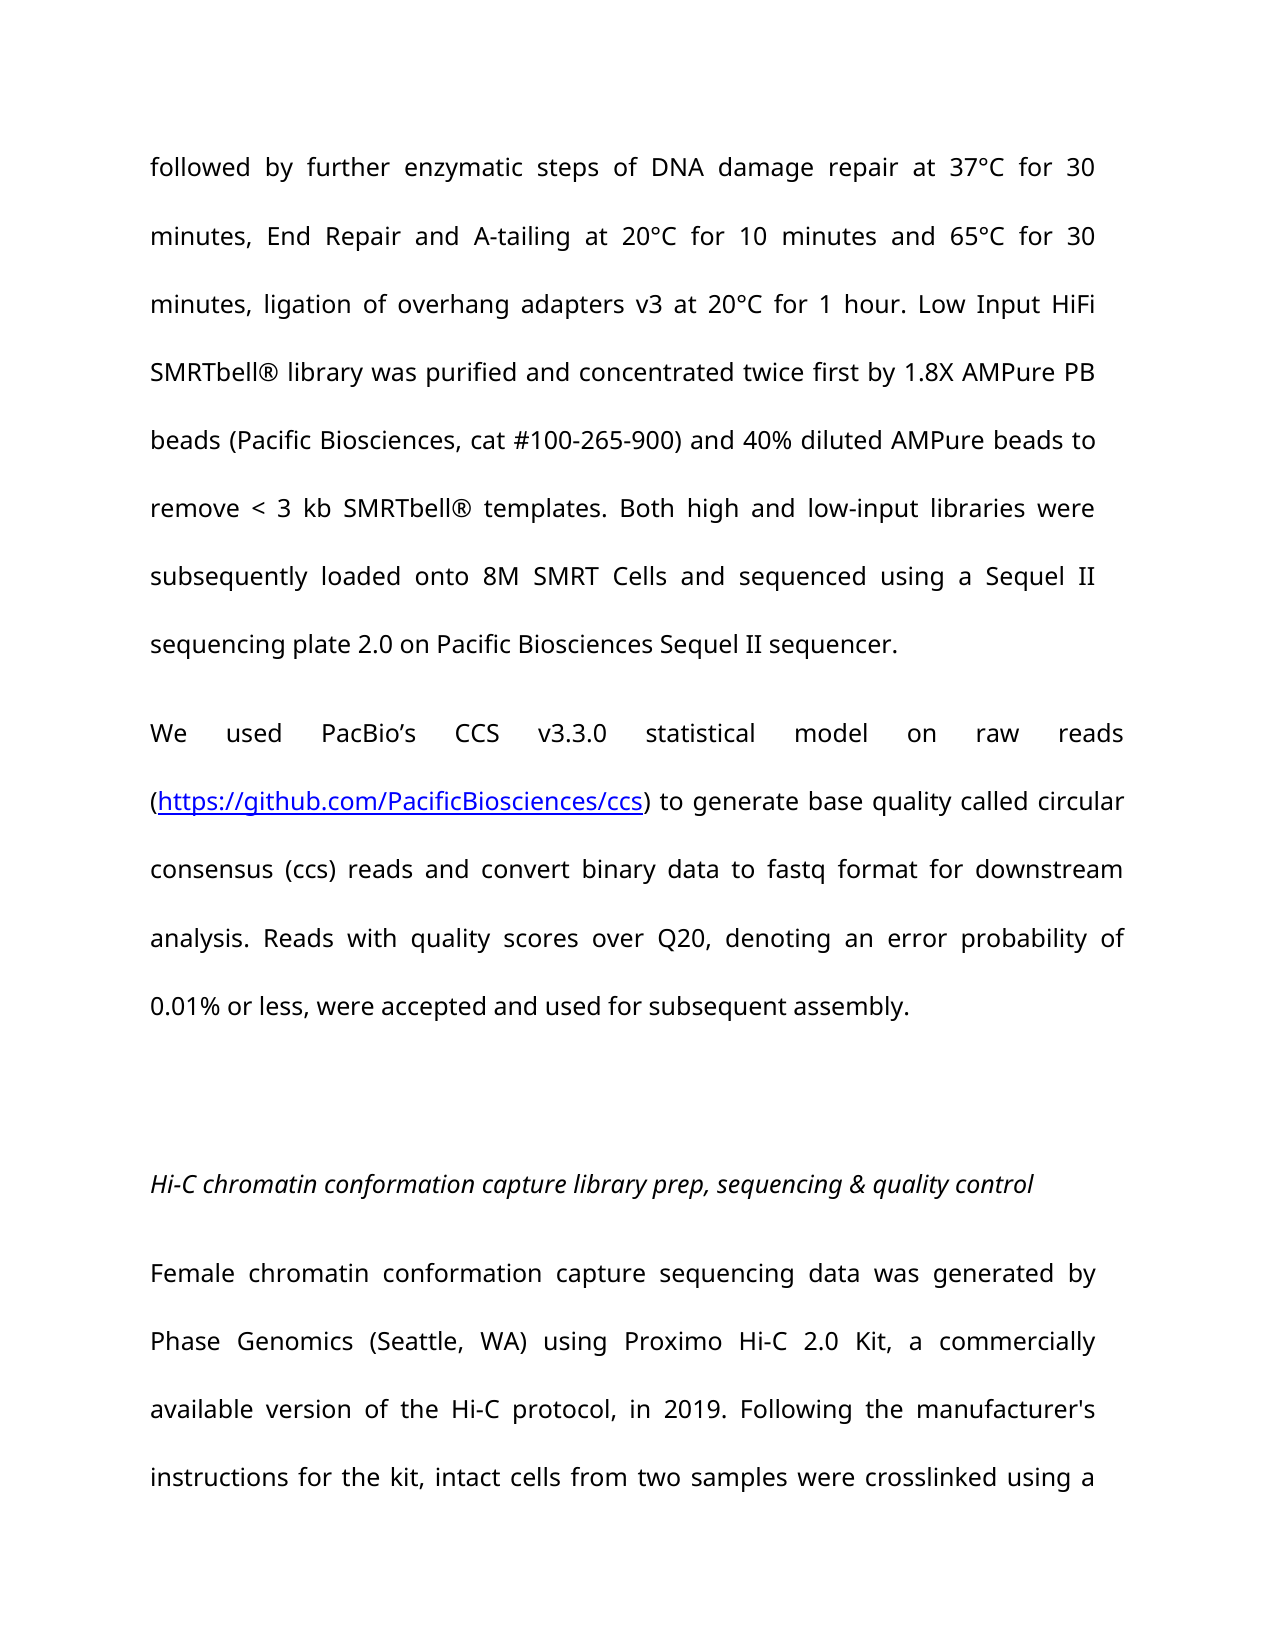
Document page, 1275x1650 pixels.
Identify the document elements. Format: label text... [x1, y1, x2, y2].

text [150, 1255, 1097, 1494]
text Hi-C chromatin conformation capture library prep, sequencing & quality control [150, 1166, 1125, 1200]
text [150, 150, 1097, 661]
text We used PacBio’s CCS v3.3.0 statistical model on raw reads (https://github.com/PacificBiosciences/ccs) to generate base quality called circular consensus (ccs) reads and convert binary data to fastq format for downstream analysis. Reads with quality scores over Q20, denoting an error probability of 0.01% or less, were accepted and used for subsequent assembly. [150, 716, 1125, 1022]
